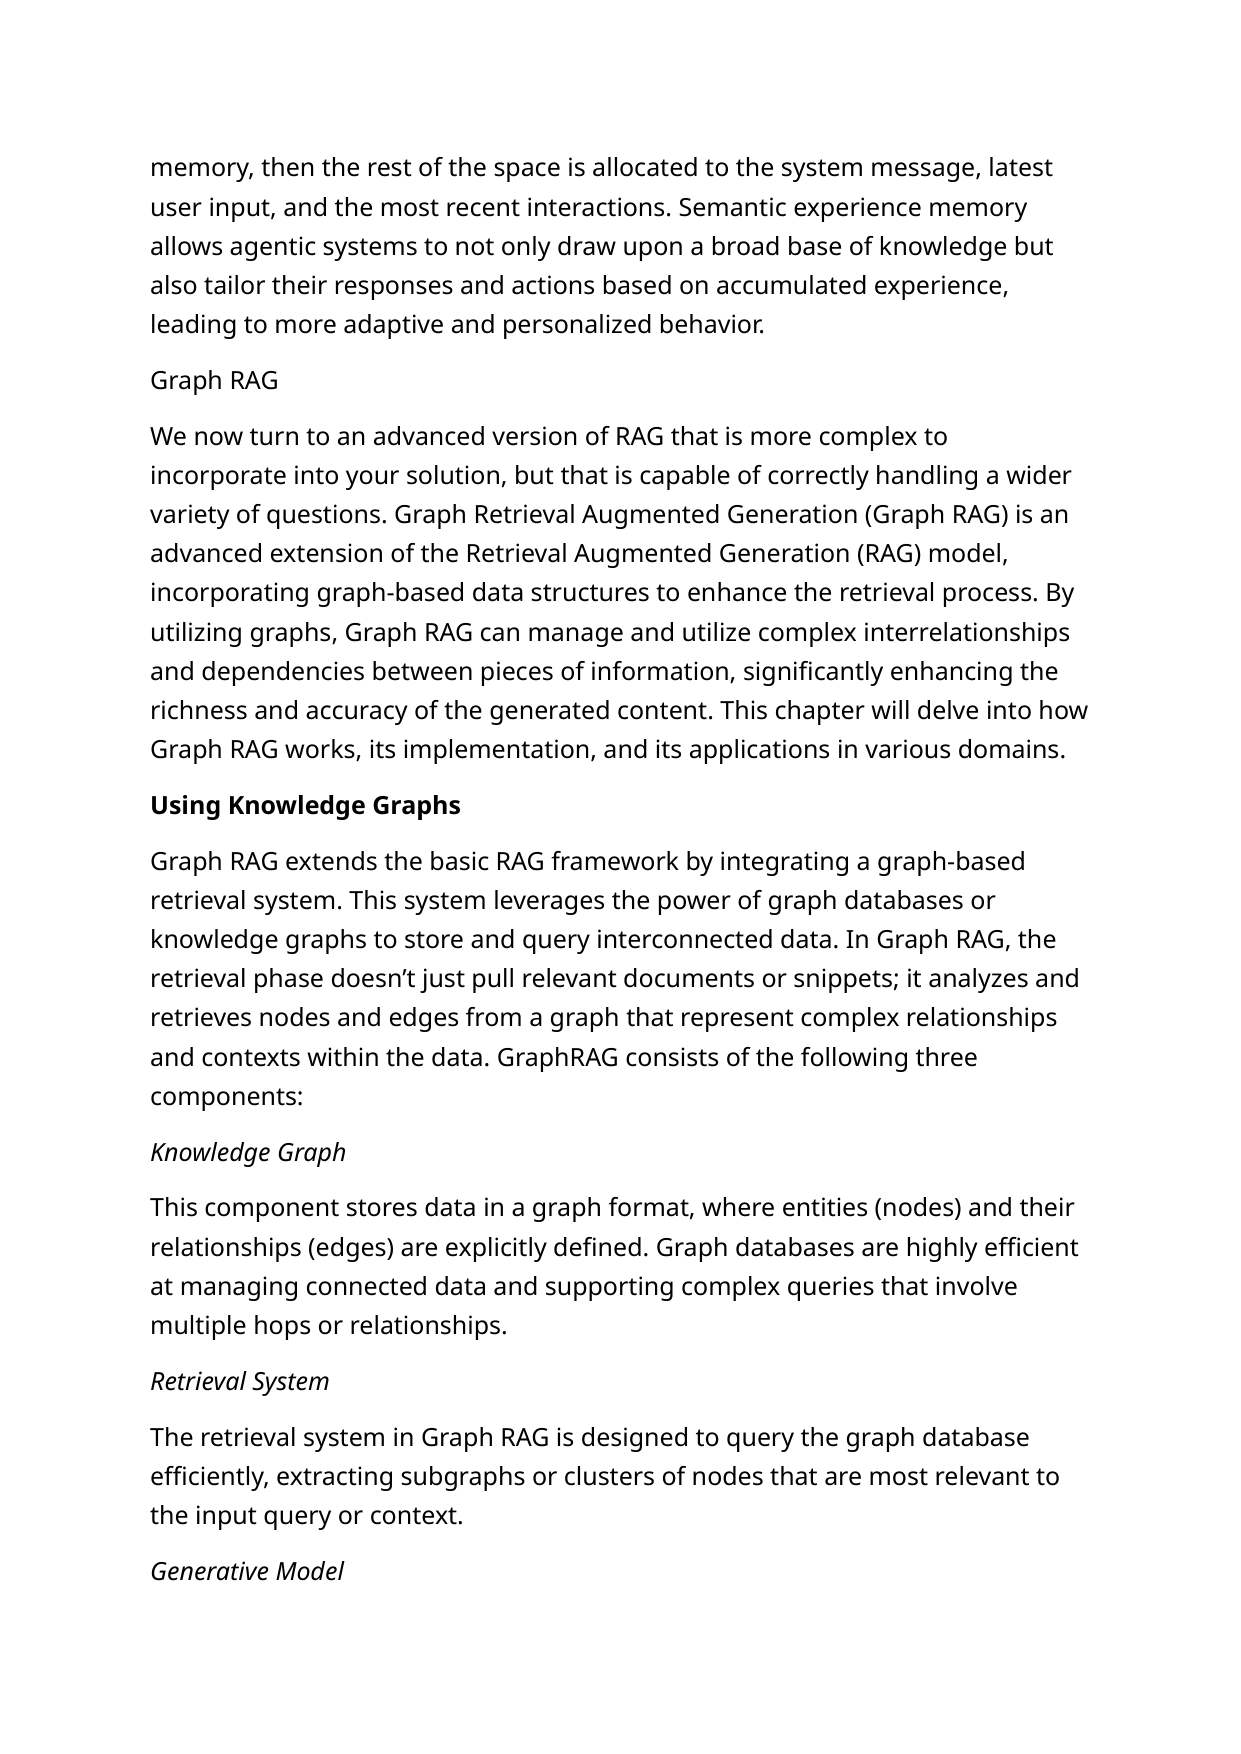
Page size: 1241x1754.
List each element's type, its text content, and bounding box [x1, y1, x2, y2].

text Retrieval System [150, 1363, 1090, 1397]
text The retrieval system in Graph RAG is designed to query the graph database efficiently, extracting subgraphs or clusters of nodes that are most relevant to the input query or context. [150, 1419, 1090, 1532]
text We now turn to an advanced version of RAG that is more complex to incorporate into your solution, but that is capable of correctly handling a wider variety of questions. Graph Retrieval Augmented Generation (Graph RAG) is an advanced extension of the Retrieval Augmented Generation (RAG) model, incorporating graph-based data structures to enhance the retrieval process. By utilizing graphs, Graph RAG can manage and utilize complex interrelationships and dependencies between pieces of information, significantly enhancing the richness and accuracy of the generated content. This chapter will delve into how Graph RAG works, its implementation, and its applications in various domains. [150, 418, 1090, 766]
text This component stores data in a graph format, where entities (nodes) and their relationships (edges) are explicitly defined. Graph databases are highly efficient at managing connected data and supporting complex queries that involve multiple hops or relationships. [150, 1190, 1090, 1342]
text Graph RAG [150, 362, 1090, 397]
text Knowledge Graph [150, 1134, 1090, 1168]
text Generative Model [150, 1553, 1090, 1587]
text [150, 150, 1090, 341]
text Using Knowledge Graphs [150, 787, 1090, 822]
text Graph RAG extends the basic RAG framework by integrating a graph-based retrieval system. This system leverages the power of graph databases or knowledge graphs to store and query interconnected data. In Graph RAG, the retrieval phase doesn’t just pull relevant documents or snippets; it analyzes and retrieves nodes and edges from a graph that represent complex relationships and contexts within the data. GraphRAG consists of the following three components: [150, 843, 1090, 1112]
